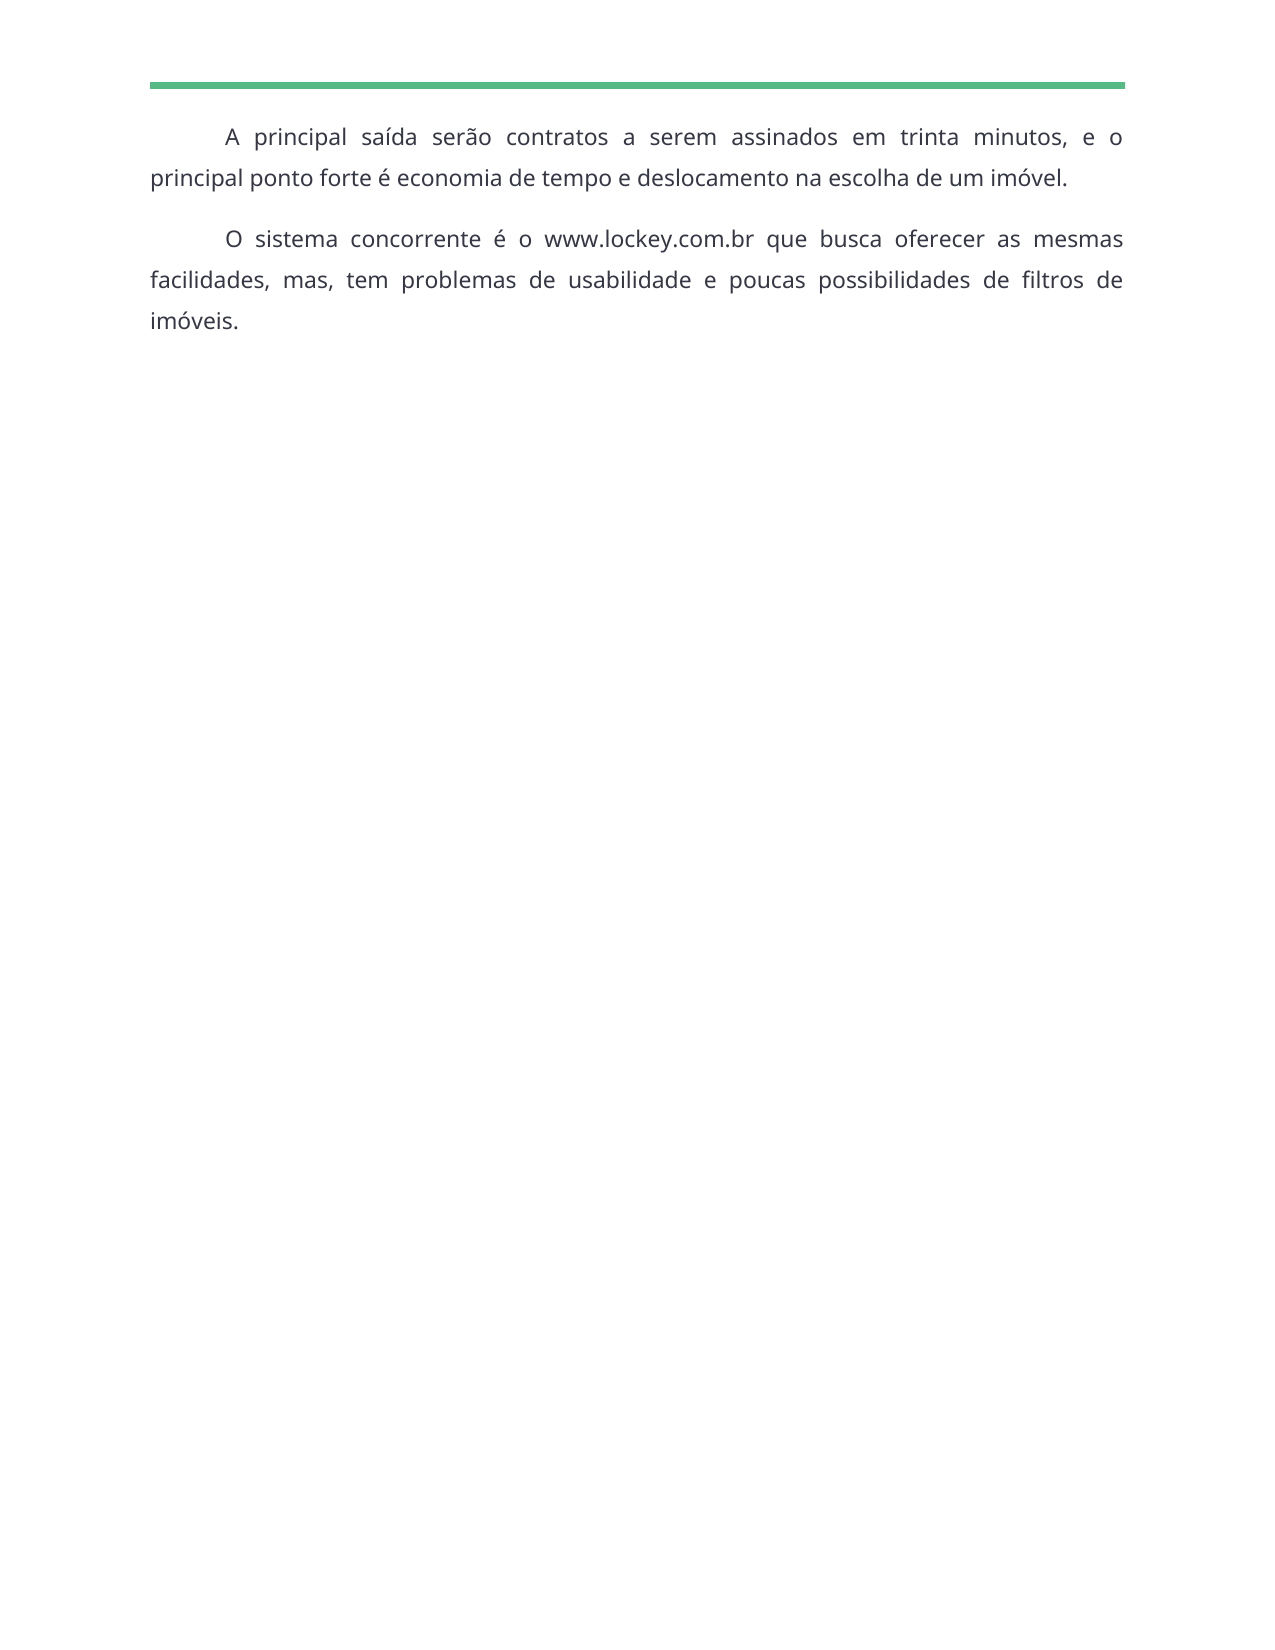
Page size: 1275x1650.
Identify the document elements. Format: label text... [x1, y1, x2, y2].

text O sistema concorrente é o www.lockey.com.br que busca oferecer as mesmas facilidades, mas, tem problemas de usabilidade e poucas possibilidades de filtros de imóveis. [150, 223, 1125, 336]
text A principal saída serão contratos a serem assinados em trinta minutos, e o principal ponto forte é economia de tempo e deslocamento na escolha de um imóvel. [150, 121, 1125, 193]
picture [150, 82, 1125, 89]
